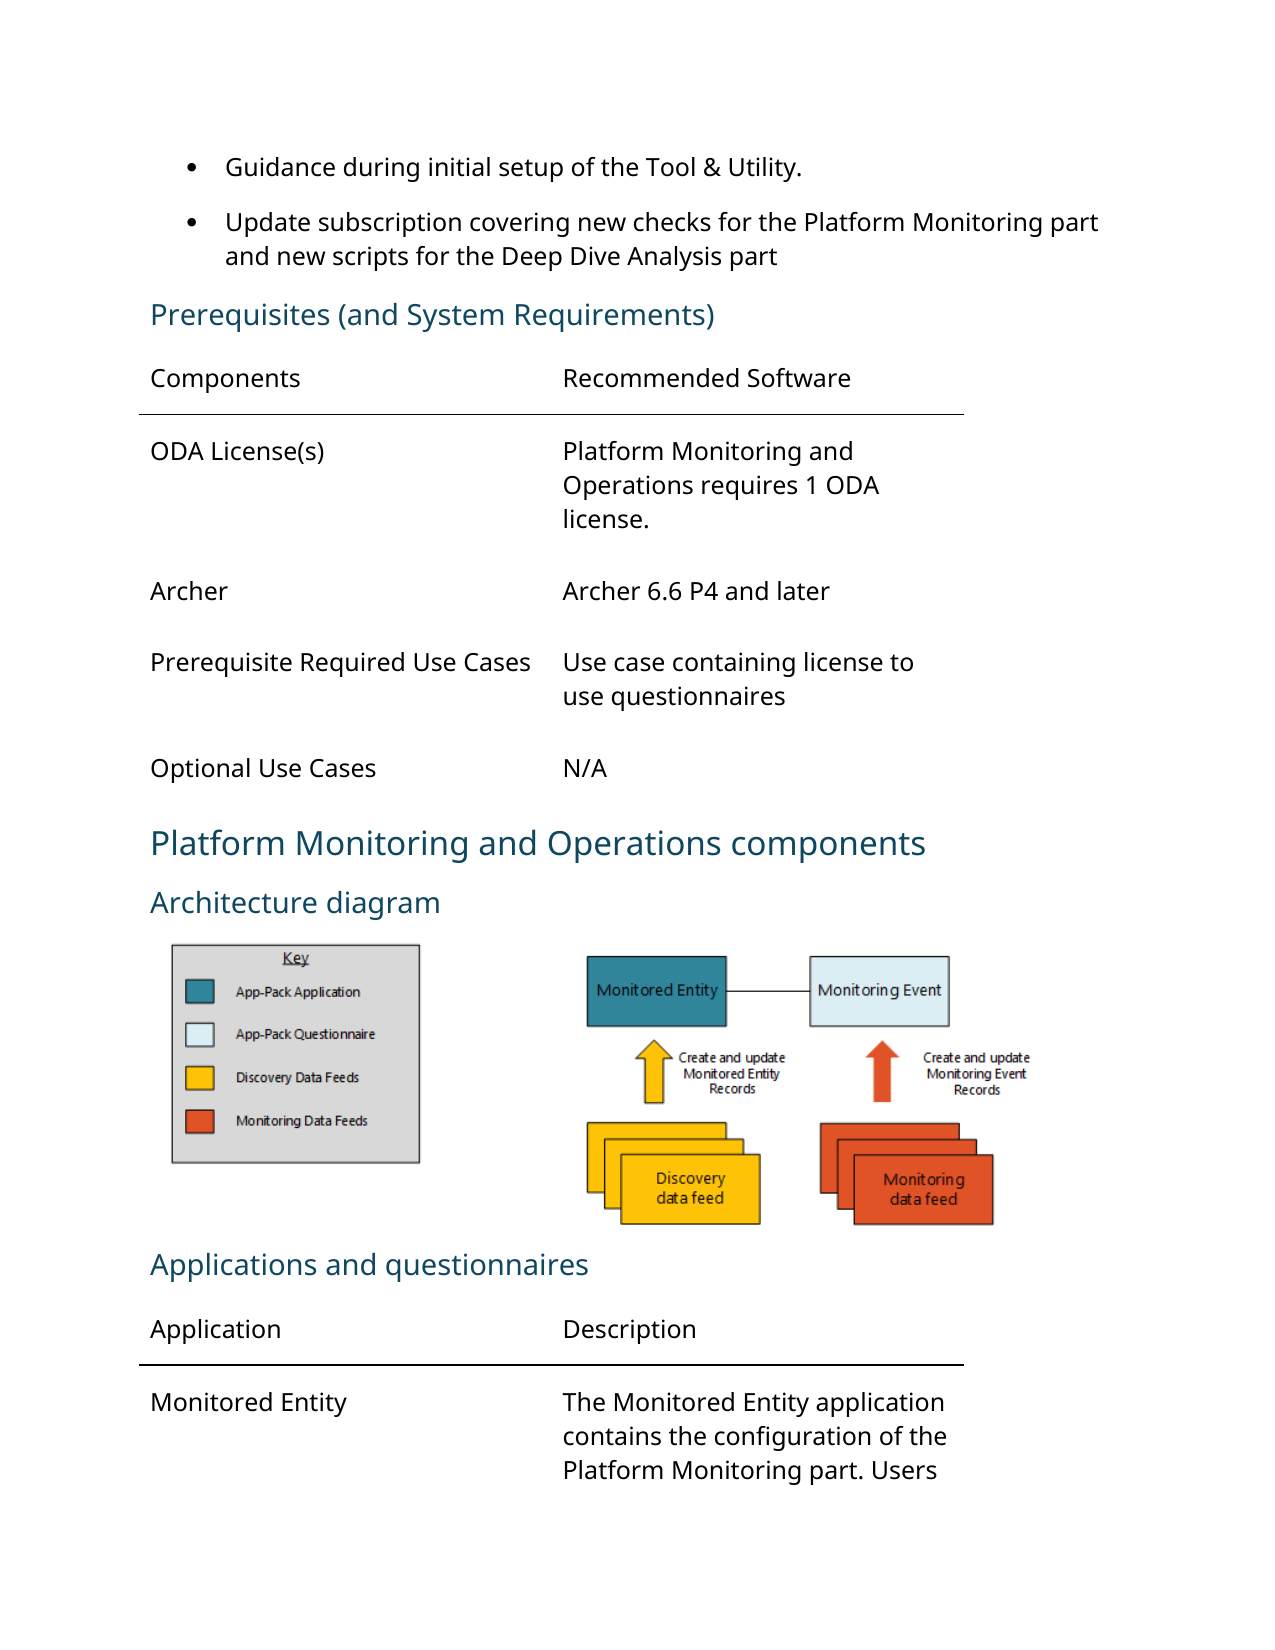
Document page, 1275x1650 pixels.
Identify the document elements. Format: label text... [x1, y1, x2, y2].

table_cell Archer [139, 555, 551, 626]
subtitle Architecture diagram [150, 882, 1125, 922]
table_cell Optional Use Cases [139, 732, 551, 803]
table_header Description [551, 1293, 964, 1364]
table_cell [551, 1366, 964, 1487]
table_cell Use case containing license to use questionnaires [551, 626, 964, 732]
table_cell N/A [551, 732, 964, 803]
table_cell Monitored Entity [139, 1366, 551, 1487]
list Update subscription covering new checks for the Platform Monitoring part and new scripts for the Deep Dive Analysis part [187, 205, 1125, 273]
picture [168, 940, 1044, 1226]
subtitle Platform Monitoring and Operations components [150, 820, 1125, 866]
table_header Components [139, 342, 551, 413]
table_cell Archer 6.6 P4 and later [551, 555, 964, 626]
subtitle Applications and questionnaires [150, 1244, 1125, 1284]
subtitle Prerequisites (and System Requirements) [150, 294, 1125, 333]
table_cell ODA License(s) [139, 415, 551, 555]
table_cell Platform Monitoring and Operations requires 1 ODA license. [551, 415, 964, 555]
list Guidance during initial setup of the Tool & Utility. [187, 150, 1125, 184]
table_cell Prerequisite Required Use Cases [139, 626, 551, 732]
table_header Application [139, 1293, 551, 1364]
table_header Recommended Software [551, 342, 964, 413]
